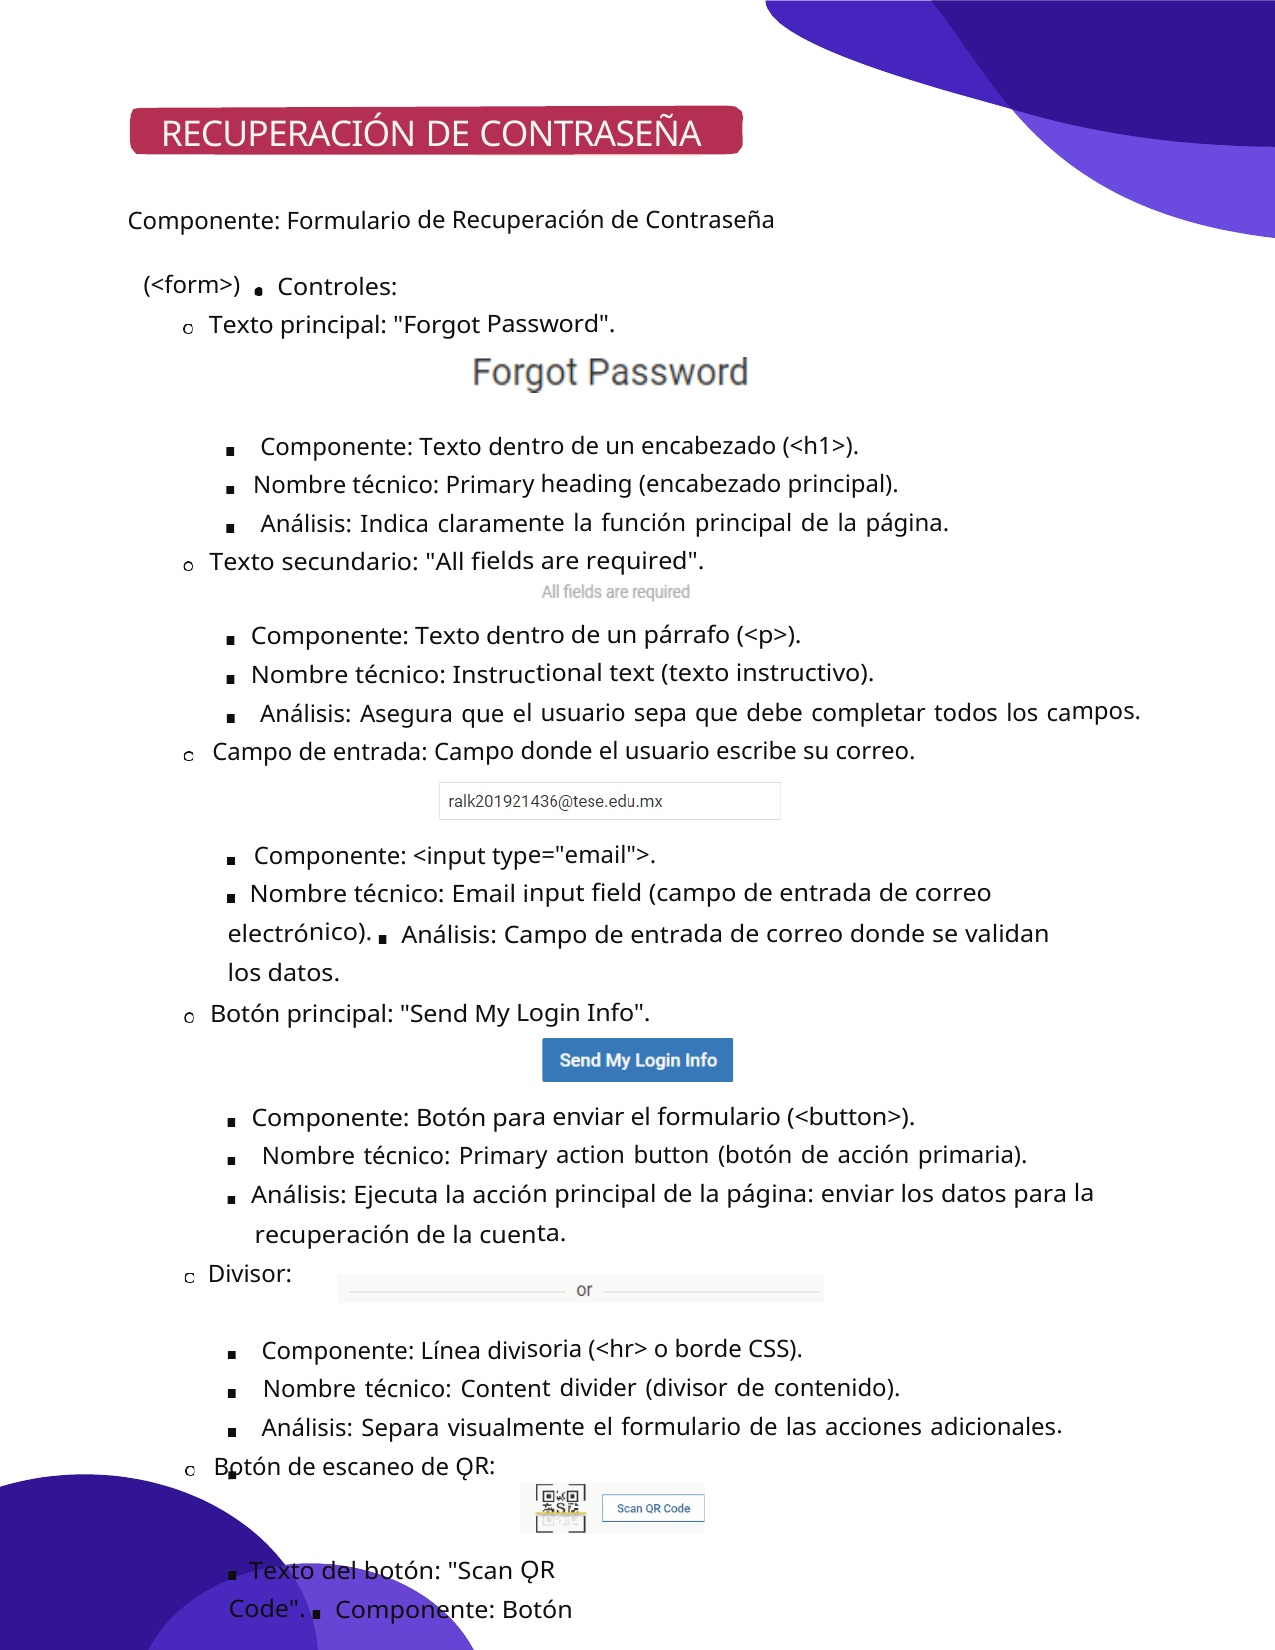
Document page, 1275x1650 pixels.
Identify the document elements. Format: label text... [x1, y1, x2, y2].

picture [184, 1273, 195, 1283]
picture [226, 486, 235, 494]
picture [473, 357, 749, 393]
text Análisis: Separa visualmente el formulario de las acciones adicionales. [228, 1408, 1192, 1444]
picture [226, 714, 235, 723]
picture [227, 857, 235, 865]
picture [227, 1196, 236, 1204]
picture [227, 1389, 236, 1398]
text Botón de escaneo de ǪR: [185, 1448, 1192, 1482]
text Nombre técnico: Primary action button (botón de acción primaria). [227, 1138, 1192, 1172]
picture [519, 1482, 705, 1534]
text Divisor: [185, 1257, 1192, 1289]
text Componente: Botón para enviar el formulario (<button>). [227, 1055, 1192, 1133]
text Texto principal: "Forgot Password". [183, 307, 1192, 340]
picture [228, 1571, 237, 1580]
text Nombre técnico: Content divider (divisor de contenido). [228, 1371, 1192, 1404]
picture [378, 935, 387, 944]
picture [439, 782, 781, 801]
picture [185, 1466, 195, 1476]
text Componente: Línea divisoria (<hr> o borde CSS). [228, 1332, 1192, 1366]
picture [226, 447, 235, 456]
text Análisis: Ejecuta la acción principal de la página: enviar los datos para la recuperación de la cuenta. [227, 1175, 1132, 1250]
picture [226, 524, 235, 533]
text Análisis: Indica claramente la función principal de la página. [226, 505, 1192, 539]
picture [312, 1610, 321, 1619]
picture [227, 1157, 236, 1165]
text Campo de entrada: Campo donde el usuario escribe su correo. [184, 734, 1192, 768]
picture [183, 751, 194, 761]
text Análisis: Asegura que el usuario sepa que debe completar todos los campos. [227, 694, 1192, 729]
picture [227, 1351, 236, 1359]
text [228, 1552, 626, 1626]
picture [254, 287, 263, 296]
text Componente: Texto dentro de un encabezado (<h1>). [226, 428, 1192, 462]
picture [227, 1118, 236, 1127]
picture [226, 675, 235, 684]
picture [337, 1274, 825, 1303]
picture [184, 1012, 194, 1023]
text Componente: Texto dentro de un párrafo (<p>). [227, 618, 1192, 652]
picture [227, 894, 235, 903]
picture [183, 561, 193, 571]
text Botón principal: "Send My Login Info". [184, 995, 1192, 1029]
picture [183, 324, 193, 334]
text Componente: <input type="email">. [227, 801, 1192, 872]
text Nombre técnico: Primary heading (encabezado principal). [226, 467, 1192, 501]
text Nombre técnico: Instructional text (texto instructivo). [227, 656, 1192, 690]
text Componente: Formulario de Recuperación de Contraseña (<form>) Controles: [127, 171, 847, 302]
picture [542, 1038, 734, 1055]
picture [228, 1428, 236, 1437]
picture [226, 636, 235, 645]
text Nombre técnico: Email input field (campo de entrada de correo electrónico). Análisis: Campo de entrada de correo donde se validan los datos. [227, 875, 1080, 990]
picture [527, 577, 705, 603]
text Texto secundario: "All fields are required". [183, 544, 1192, 578]
